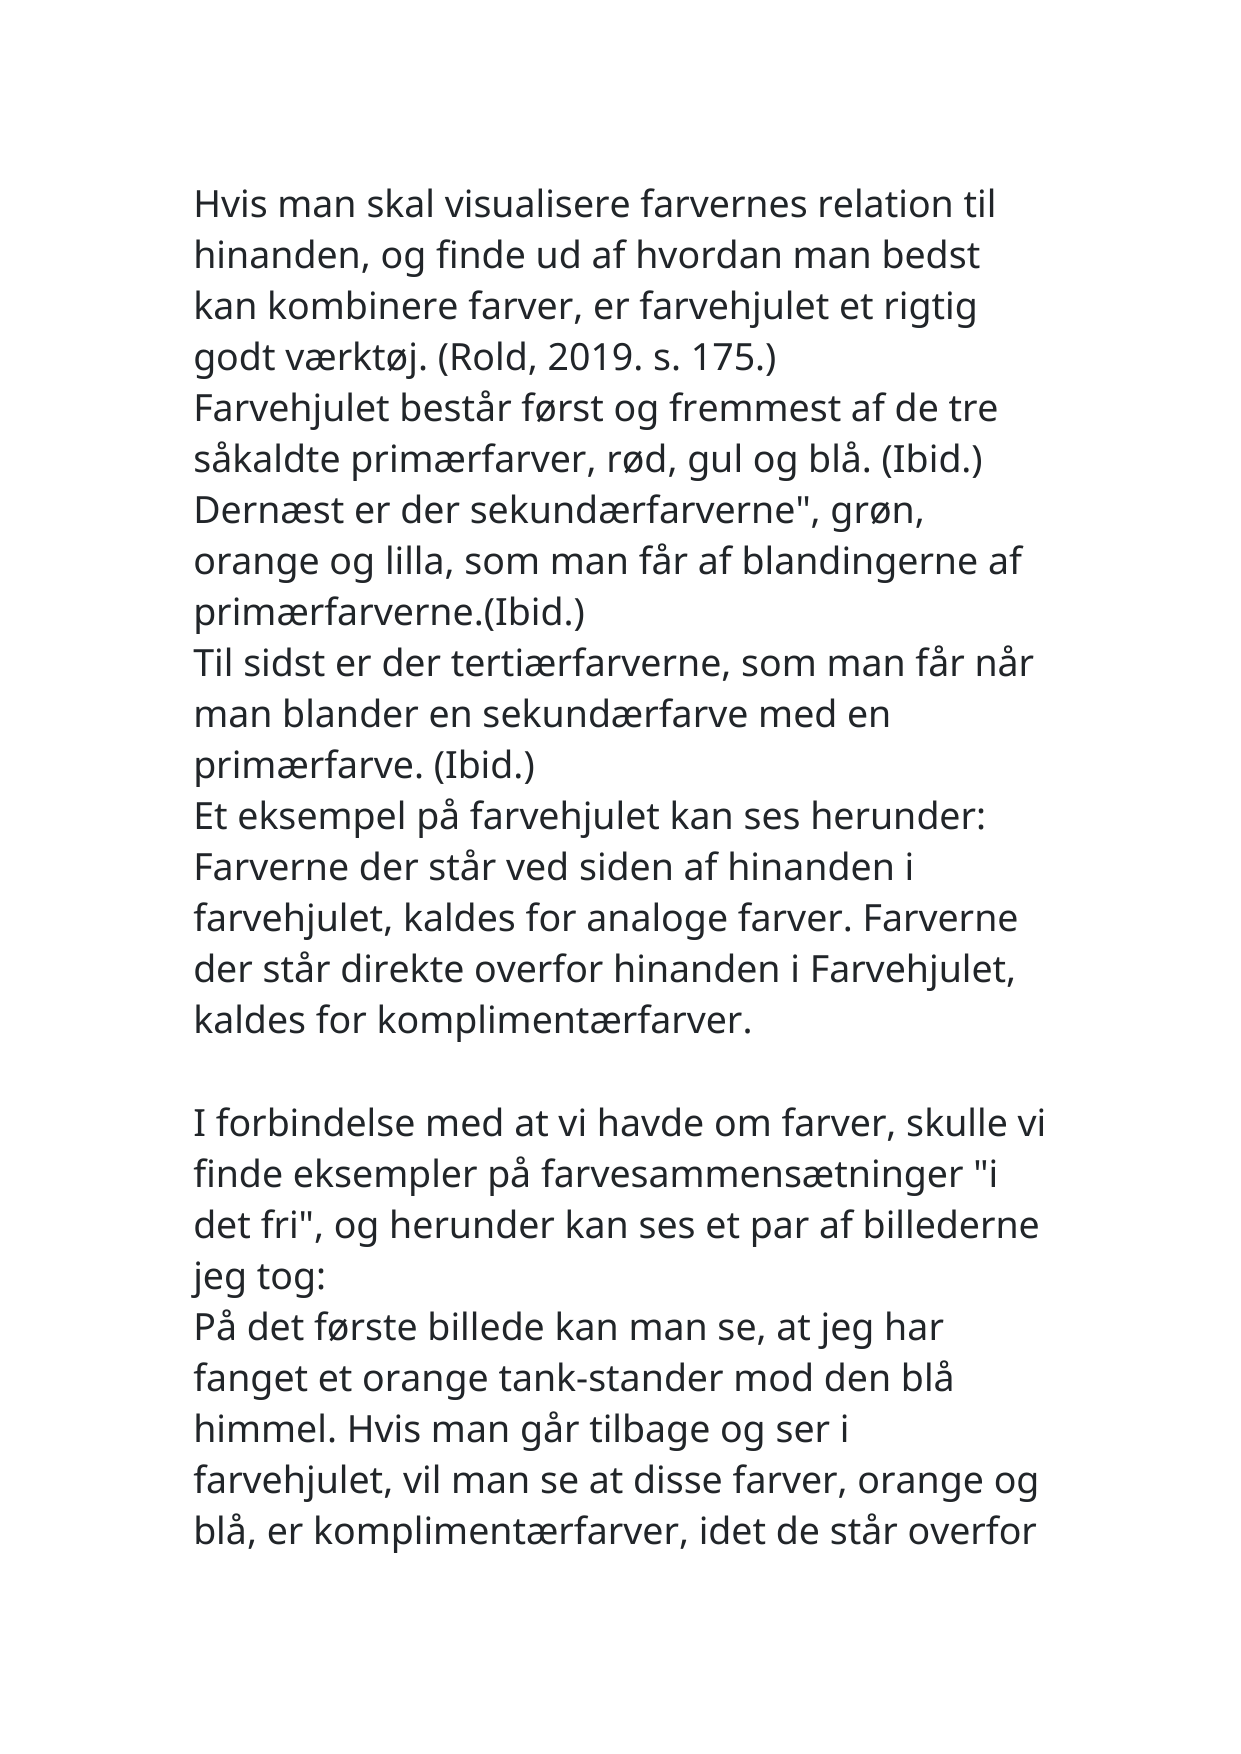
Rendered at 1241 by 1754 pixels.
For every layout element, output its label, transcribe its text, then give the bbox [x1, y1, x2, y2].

text Hvis man skal visualisere farvernes relation til hinanden, og finde ud af hvordan man bedst kan kombinere farver, er farvehjulet et rigtig godt værktøj. (Rold, 2019. s. 175.) Farvehjulet består først og fremmest af de tre såkaldte primærfarver, rød, gul og blå. (Ibid.) Dernæst er der sekundærfarverne", grøn, orange og lilla, som man får af blandingerne af primærfarverne.(Ibid.) Til sidst er der tertiærfarverne, som man får når man blander en sekundærfarve med en primærfarve. (Ibid.) Et eksempel på farvehjulet kan ses herunder: [193, 177, 1047, 841]
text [193, 1300, 1047, 1555]
text Farverne der står ved siden af hinanden i farvehjulet, kaldes for analoge farver. Farverne der står direkte overfor hinanden i Farvehjulet, kaldes for komplimentærfarver. I forbindelse med at vi havde om farver, skulle vi finde eksempler på farvesammensætninger "i det fri", og herunder kan ses et par af billederne jeg tog: [193, 841, 1047, 1300]
